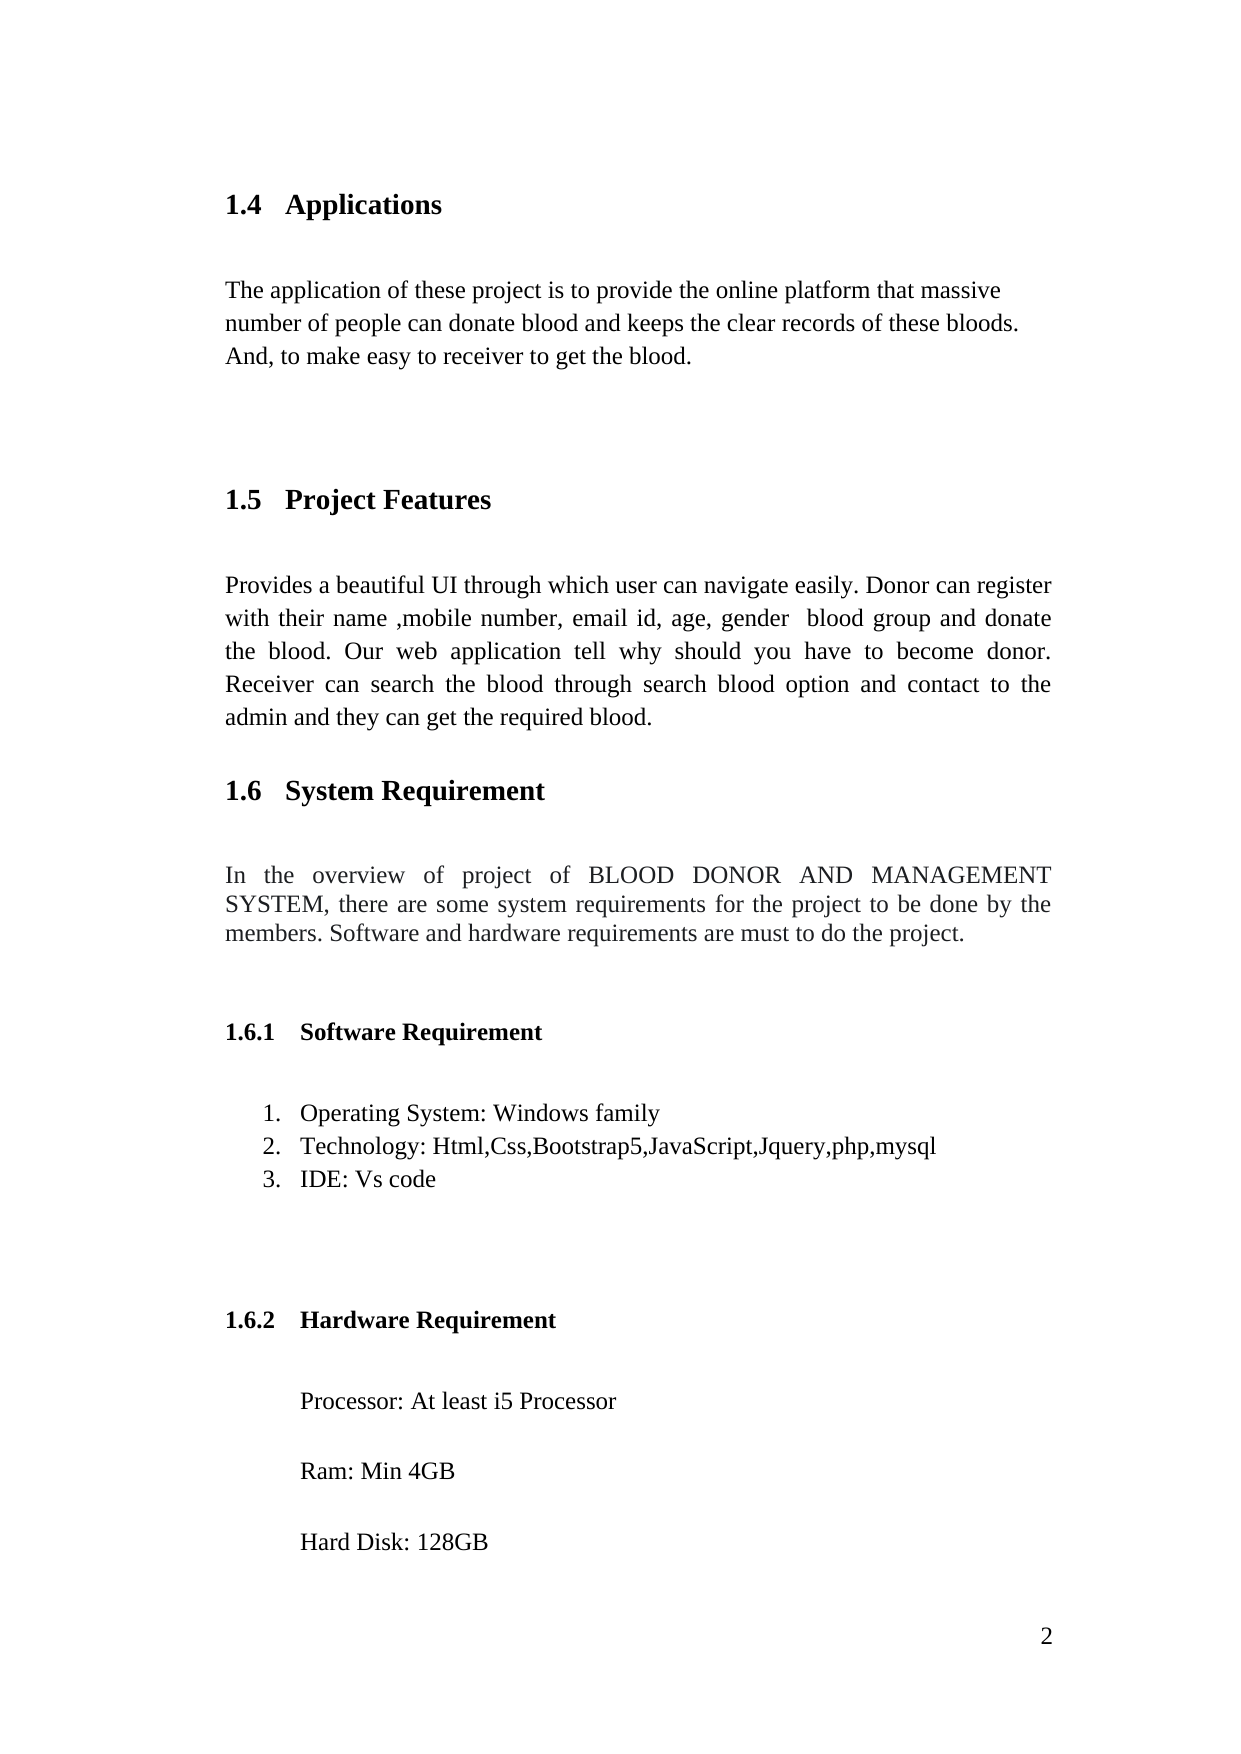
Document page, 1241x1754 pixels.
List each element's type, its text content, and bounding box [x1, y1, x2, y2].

text Hard Disk: 128GB [300, 1527, 1053, 1556]
list IDE: Vs code [262, 1164, 1053, 1193]
subtitle Software Requirement [225, 1017, 1053, 1046]
text Provides a beautiful UI through which user can navigate easily. Donor can register with their name ,mobile number, email id, age, gender blood group and donate the blood. Our web application tell why should you have to become donor. Receiver can search the blood through search blood option and contact to the admin and they can get the required blood. [225, 570, 1053, 731]
text Ram: Min 4GB [300, 1456, 1053, 1485]
subtitle Applications [225, 187, 1053, 221]
subtitle Hardware Requirement [225, 1305, 1053, 1334]
subtitle Project Features [225, 482, 1053, 516]
text In the overview of project of BLOOD DONOR AND MANAGEMENT SYSTEM, there are some system requirements for the project to be done by the members. Software and hardware requirements are must to do the project. [225, 861, 1053, 947]
list Operating System: Windows family [262, 1098, 1053, 1127]
list Technology: Html,Css,Bootstrap5,JavaScript,Jquery,php,mysql [262, 1131, 1053, 1160]
subtitle System Requirement [225, 773, 1053, 806]
text Processor: At least i5 Processor [300, 1386, 1053, 1414]
text The application of these project is to provide the online platform that massive number of people can donate blood and keeps the clear records of these bloods. And, to make easy to receiver to get the blood. [225, 275, 1053, 370]
